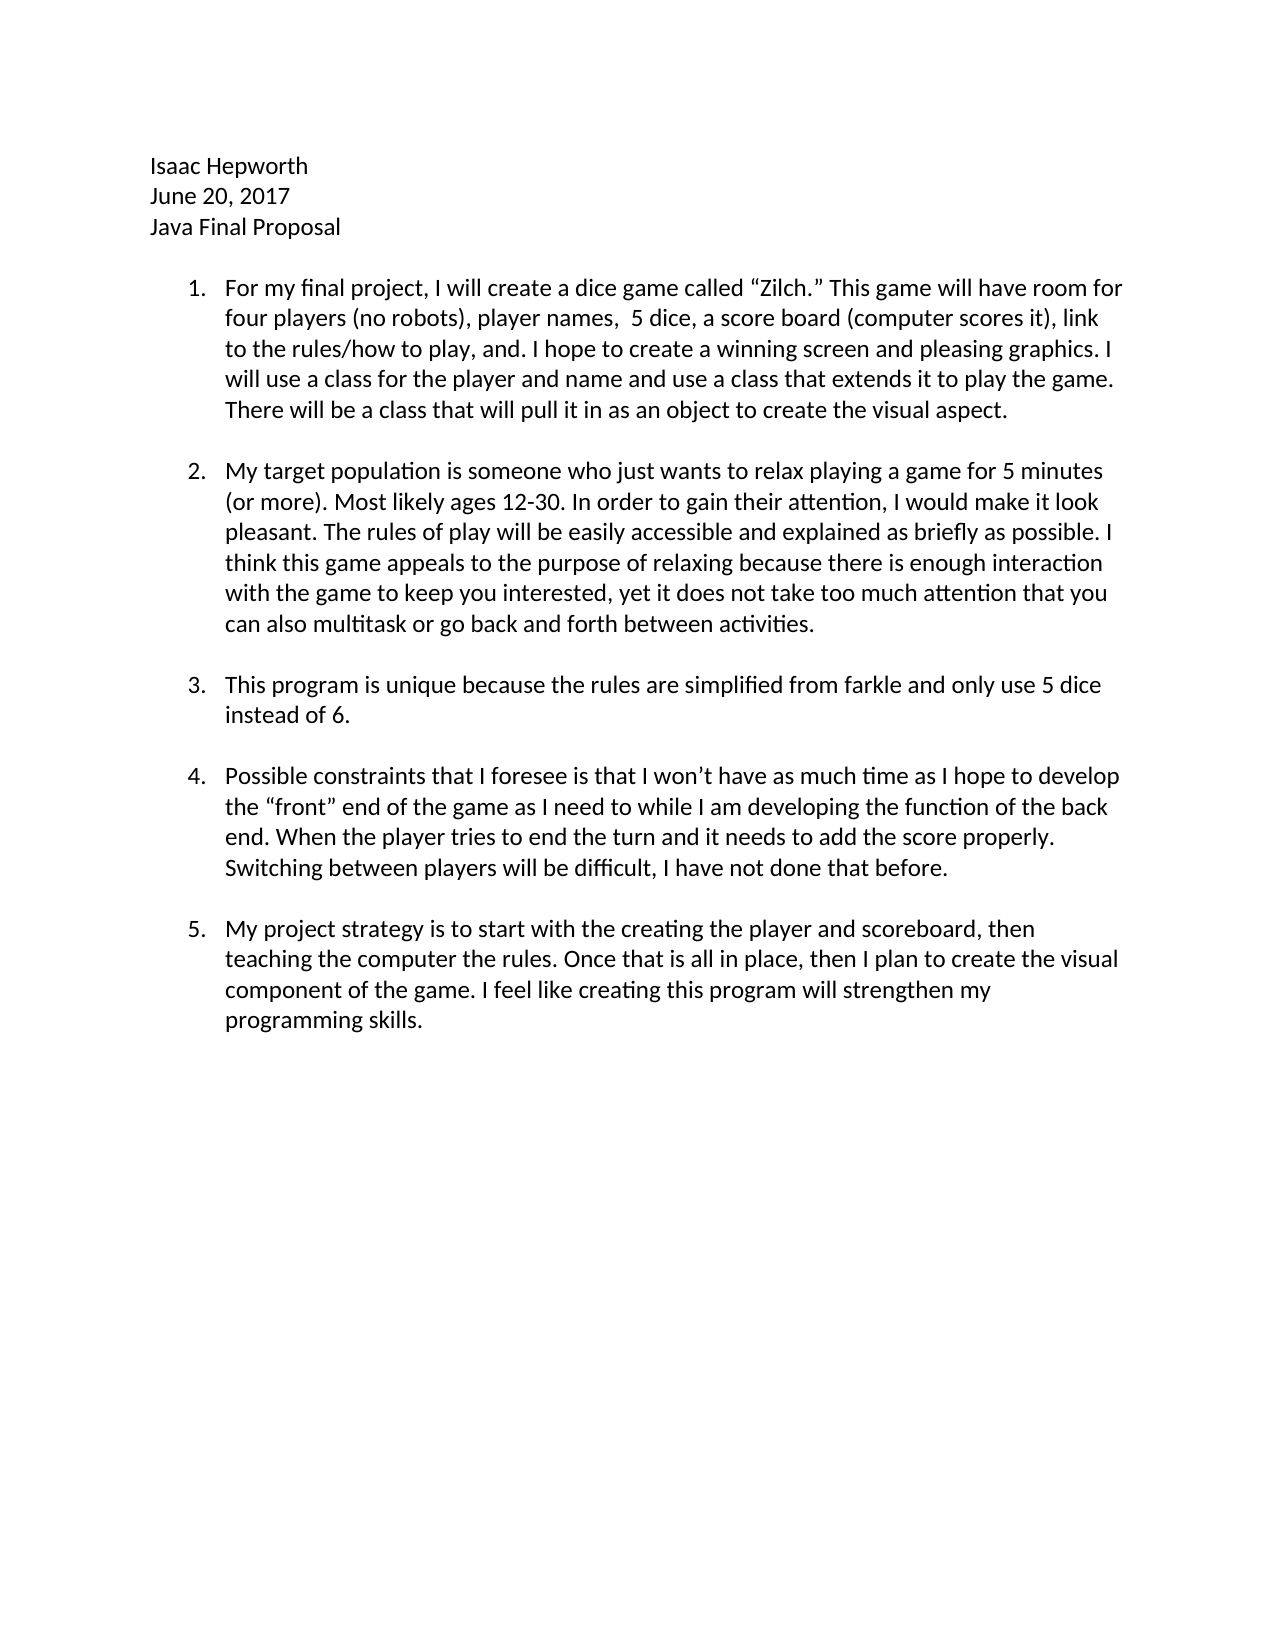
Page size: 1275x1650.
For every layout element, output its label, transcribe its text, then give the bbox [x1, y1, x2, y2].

text June 20, 2017 [150, 181, 1125, 211]
list For my final project, I will create a dice game called “Zilch.” This game will have room for four players (no robots), player names, 5 dice, a score board (computer scores it), link to the rules/how to play, and. I hope to create a winning screen and pleasing graphics. I will use a class for the player and name and use a class that extends it to play the game. There will be a class that will pull it in as an object to create the visual aspect. [187, 272, 1125, 425]
list This program is unique because the rules are simplified from farkle and only use 5 dice instead of 6. [187, 669, 1125, 730]
list My project strategy is to start with the creating the player and scoreboard, then teaching the computer the rules. Once that is all in place, then I plan to create the visual component of the game. I feel like creating this program will strengthen my programming skills. [187, 913, 1125, 1035]
text Java Final Proposal [150, 211, 1125, 242]
list Possible constraints that I foresee is that I won’t have as much time as I hope to develop the “front” end of the game as I need to while I am developing the function of the back end. When the player tries to end the turn and it needs to add the score properly. Switching between players will be difficult, I have not done that before. [187, 760, 1125, 882]
text Isaac Hepworth [150, 150, 1125, 181]
list My target population is someone who just wants to relax playing a game for 5 minutes (or more). Most likely ages 12-30. In order to gain their attention, I would make it look pleasant. The rules of play will be easily accessible and explained as briefly as possible. I think this game appeals to the purpose of relaxing because there is enough interaction with the game to keep you interested, yet it does not take too much attention that you can also multitask or go back and forth between activities. [187, 455, 1125, 638]
